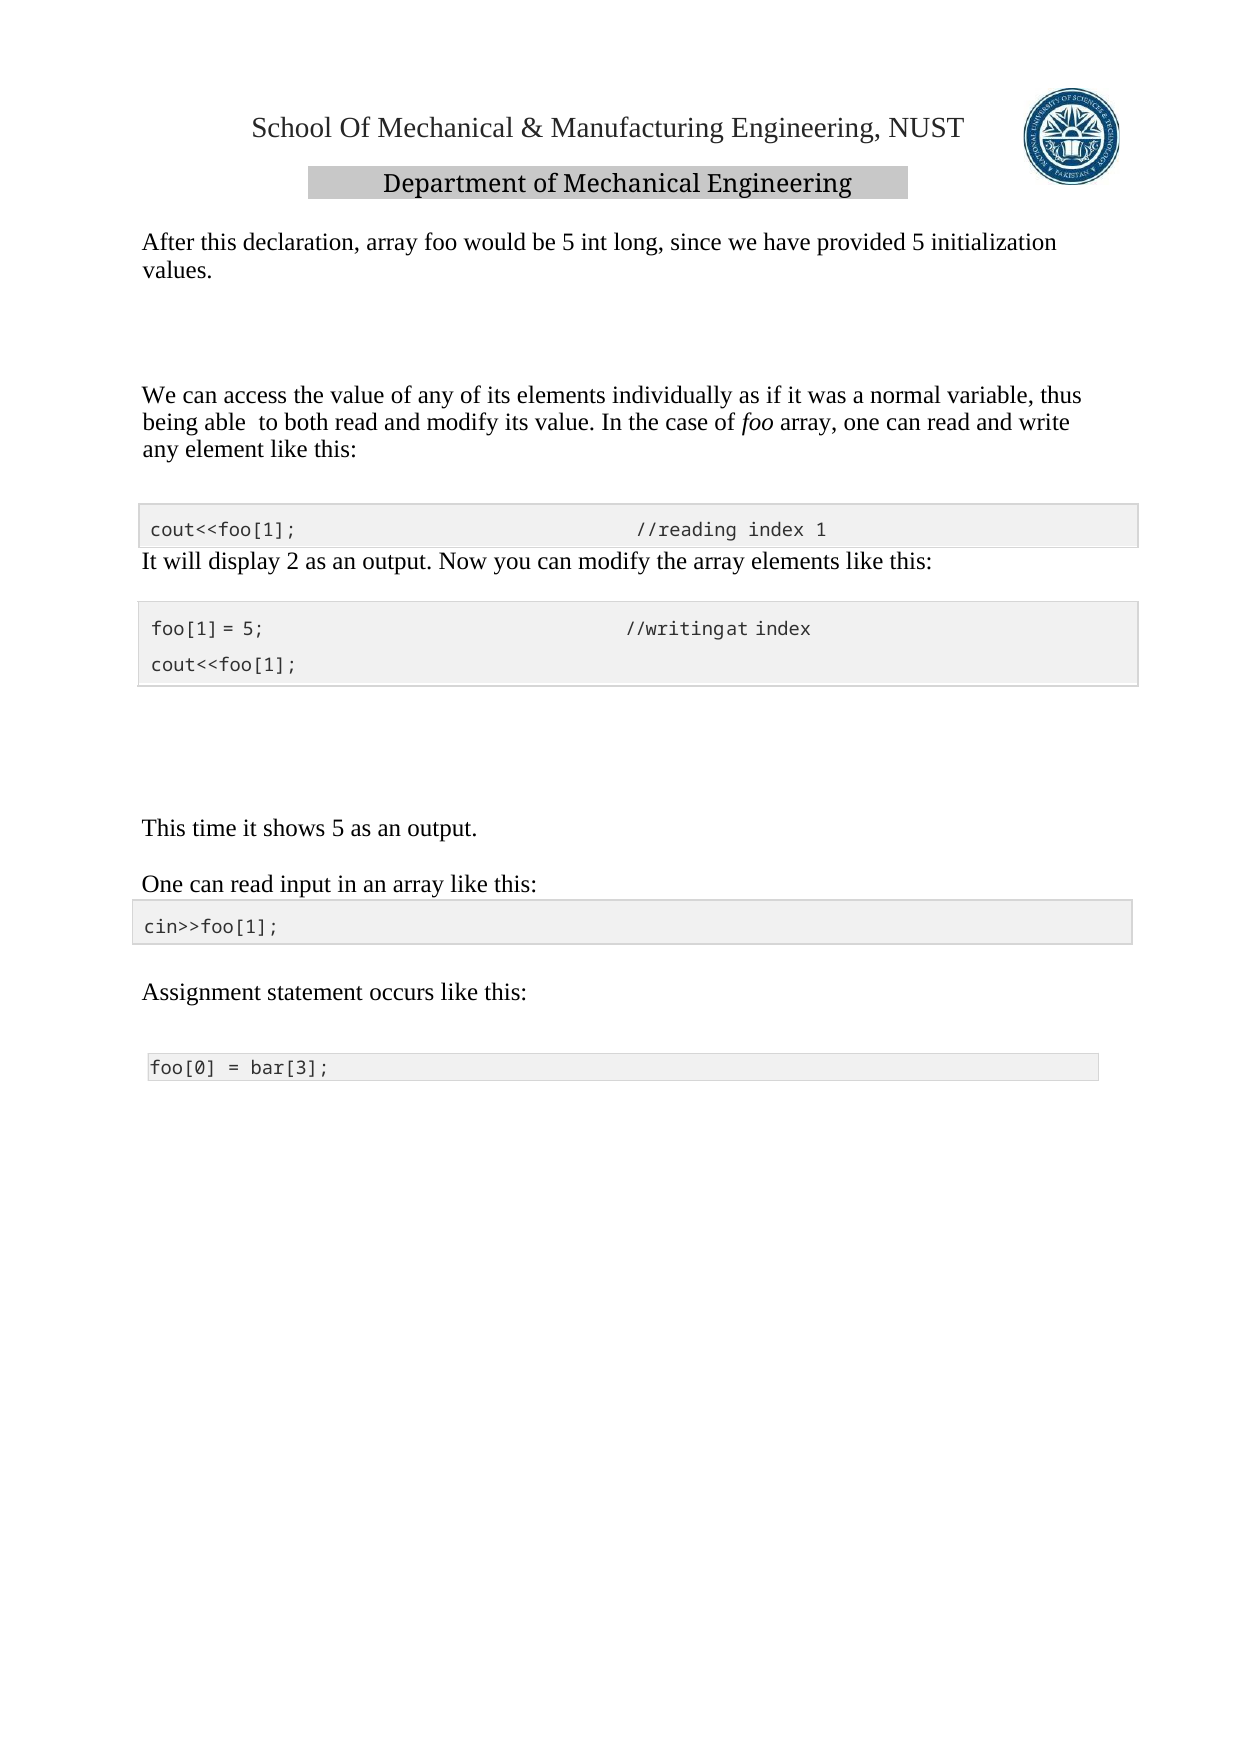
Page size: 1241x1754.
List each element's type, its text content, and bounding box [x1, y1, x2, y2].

text This time it shows 5 as an output. [141, 814, 1097, 842]
table_header //reading index 1 [617, 505, 1137, 546]
text It will display 2 as an output. Now you can modify the array elements like this: [141, 548, 1097, 575]
picture [1023, 88, 1120, 185]
picture [150, 613, 347, 640]
text foo[0] = bar[3]; [149, 1054, 1098, 1080]
picture [624, 613, 834, 633]
table_header cin>>foo[1]; [133, 901, 1131, 943]
table_header cout<<foo[1]; [140, 505, 617, 546]
picture [150, 650, 377, 673]
text We can access the value of any of its elements individually as if it was a normal variable, thus being able to both read and modify its value. In the case of foo array, one can read and write any element like this: [141, 381, 1097, 463]
text After this declaration, array foo would be 5 int long, since we have provided 5 initialization values. [141, 229, 1097, 284]
text One can read input in an array like this: [141, 871, 1097, 898]
text Assignment statement occurs like this: [141, 979, 1097, 1006]
